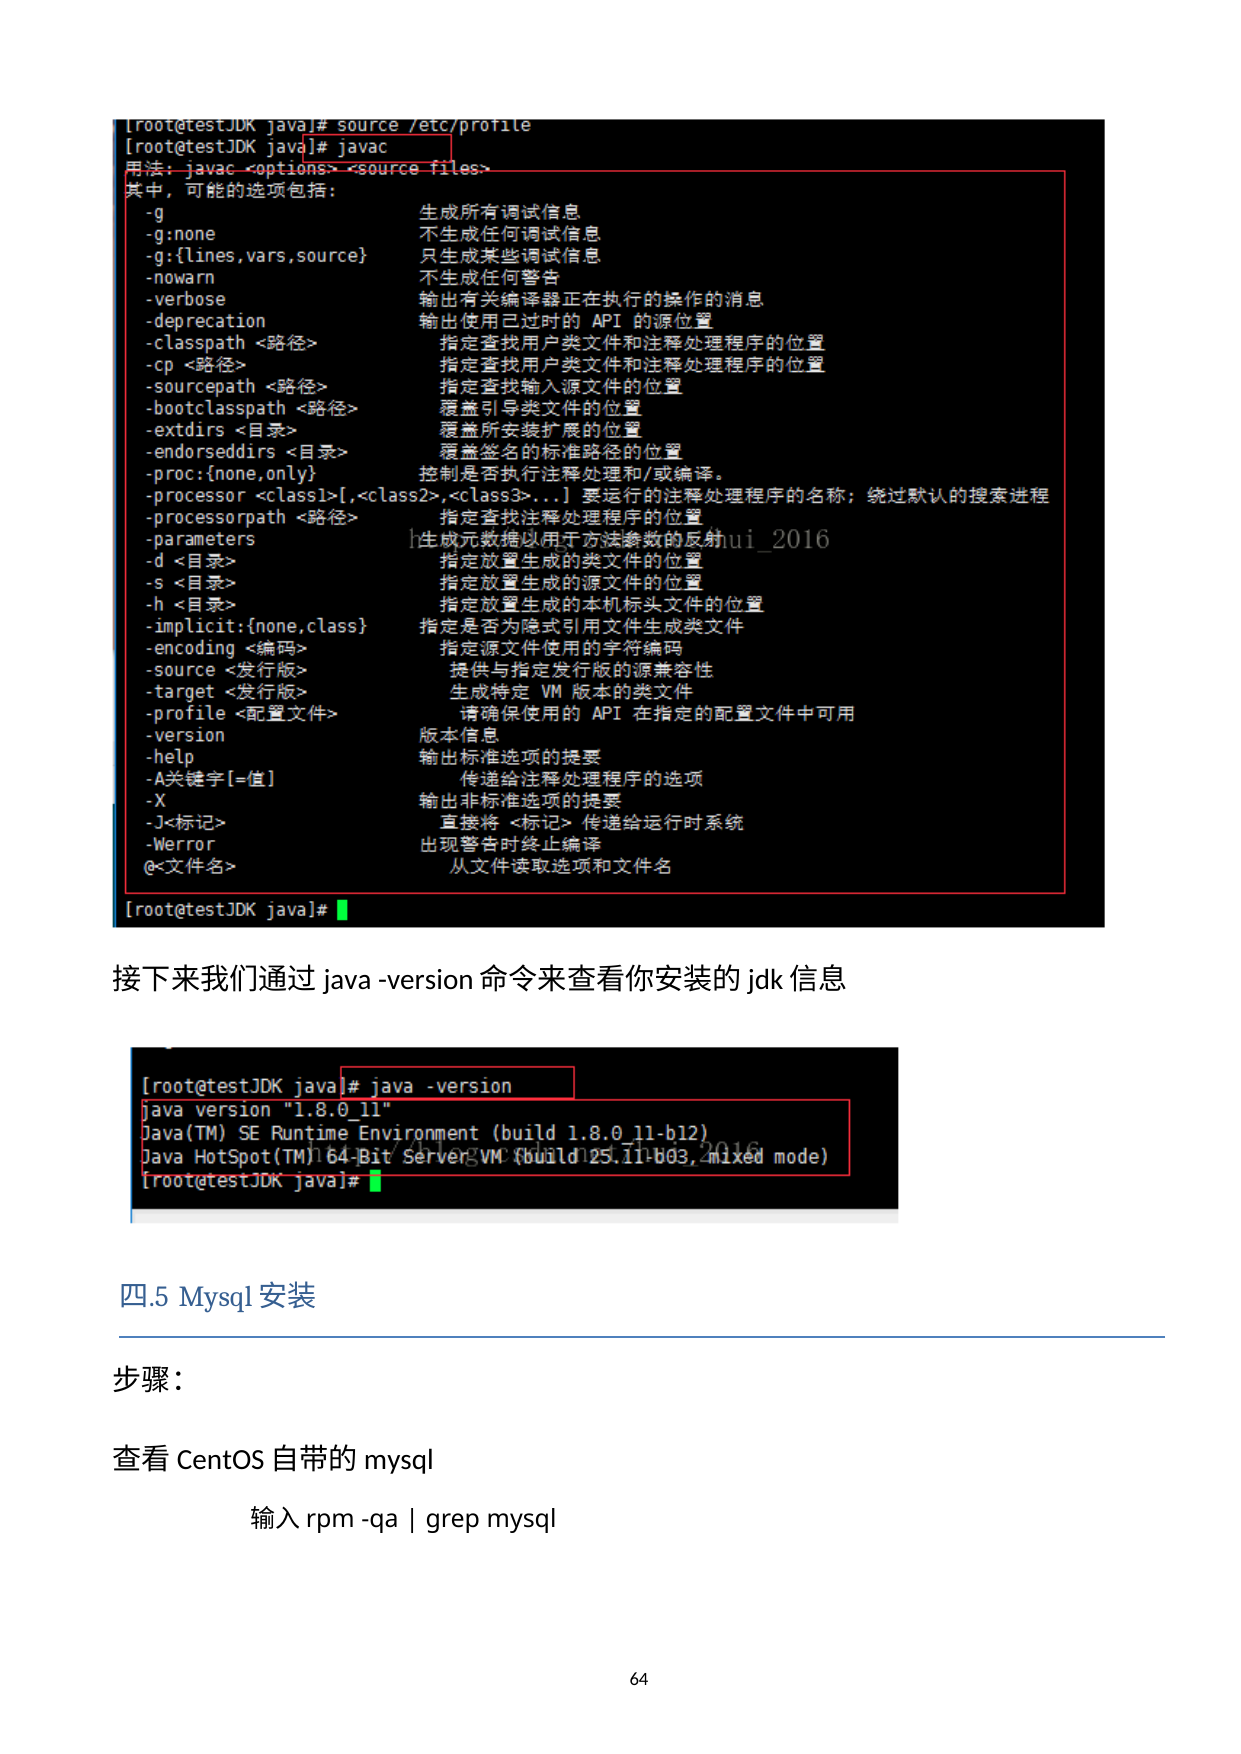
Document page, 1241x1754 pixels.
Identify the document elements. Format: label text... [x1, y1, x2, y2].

picture [112, 108, 1105, 932]
subtitle Mysql安装 [119, 1254, 1165, 1336]
text 查看CentOS自带的mysql [75, 1417, 1165, 1497]
text 输入 rpm -qa | grep mysql [206, 1497, 1165, 1536]
picture [112, 1035, 899, 1236]
text 接下来我们通过 java -version命令来查看你安装的jdk信息 [75, 937, 1165, 1016]
text 步骤： [75, 1338, 1165, 1417]
